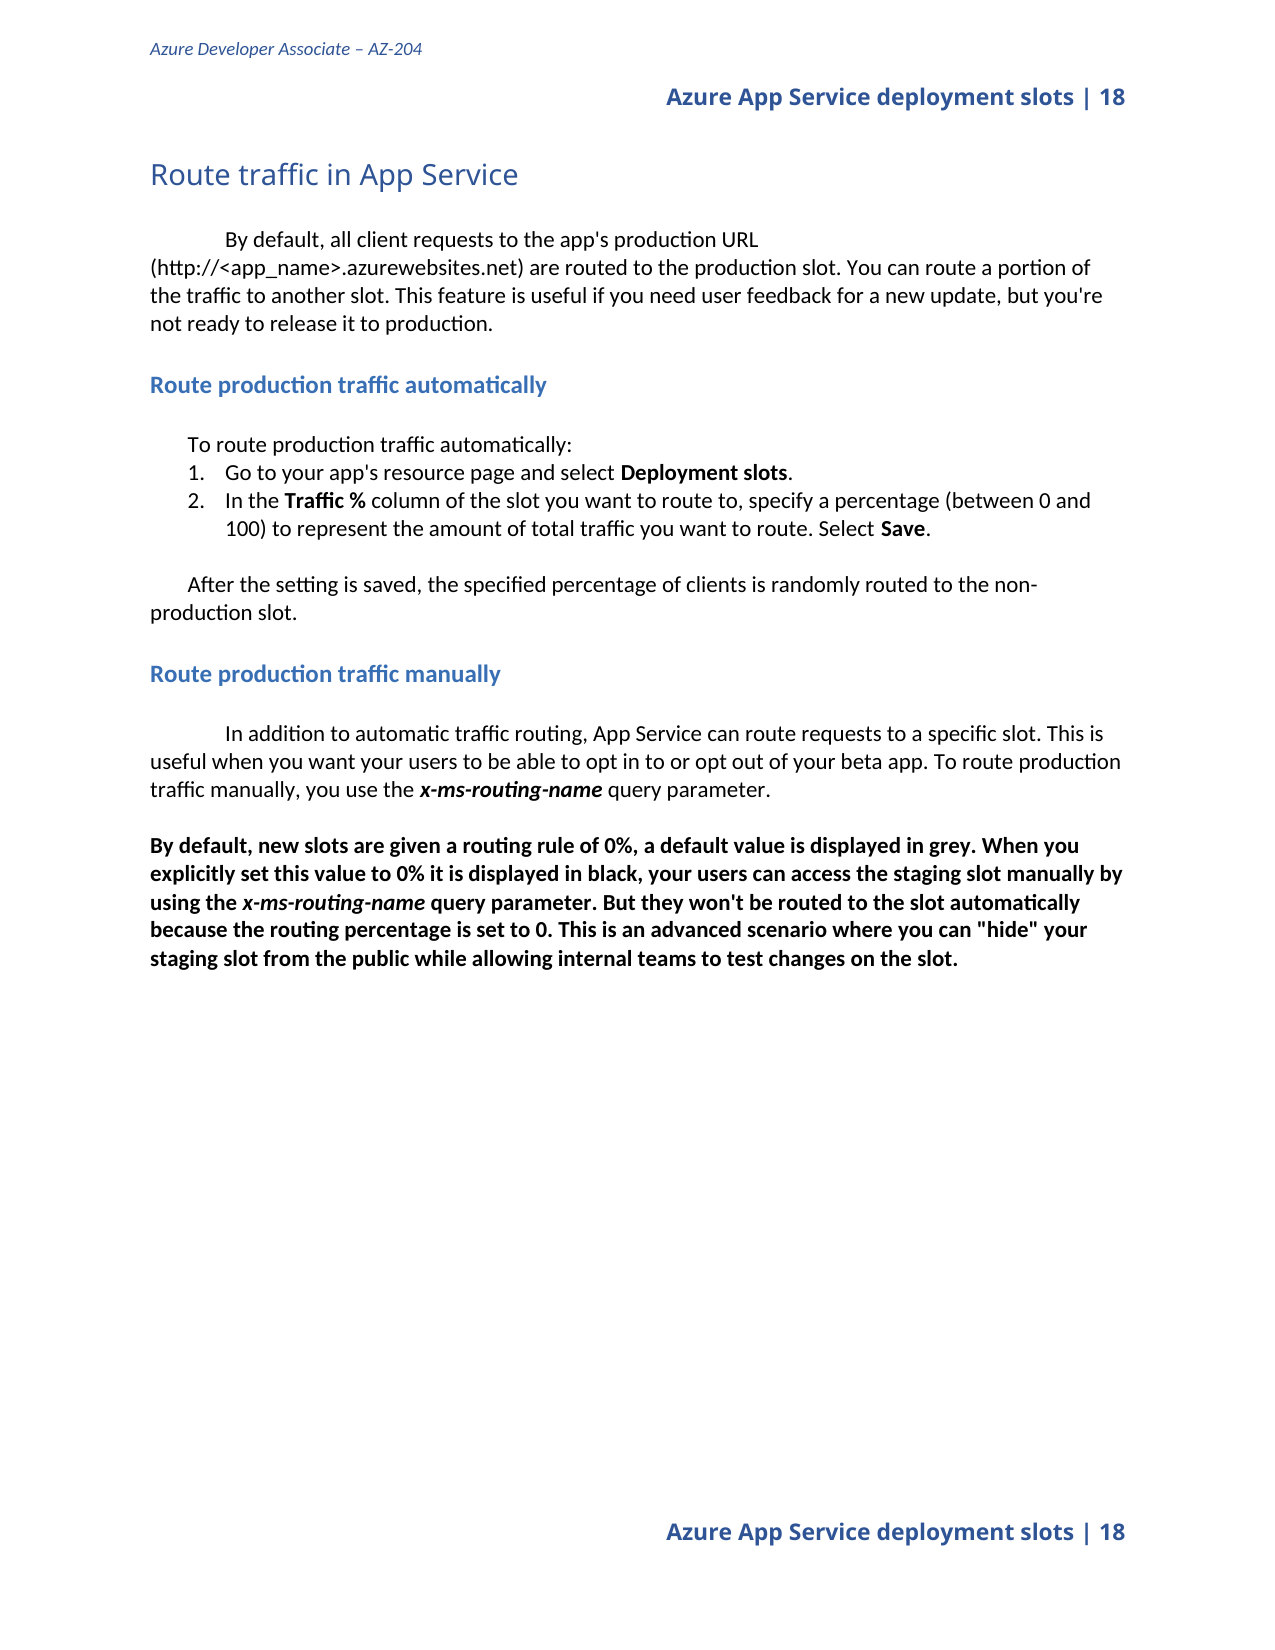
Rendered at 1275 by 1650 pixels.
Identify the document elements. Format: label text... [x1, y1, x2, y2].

text By default, all client requests to the app's production URL (http://<app_name>.azurewebsites.net) are routed to the production slot. You can route a portion of the traffic to another slot. This feature is useful if you need user feedback for a new update, but you're not ready to release it to production. [150, 225, 1125, 337]
text To route production traffic automatically: [150, 430, 1125, 458]
subtitle Route traffic in App Service [150, 154, 1125, 194]
text By default, new slots are given a routing rule of 0%, a default value is displayed in grey. When you explicitly set this value to 0% it is displayed in black, your users can access the staging slot manually by using the x-ms-routing-name query parameter. But they won't be routed to the slot automatically because the routing percentage is set to 0. This is an advanced scenario where you can "hide" your staging slot from the public while allowing internal teams to test changes on the slot. [150, 832, 1125, 972]
text In addition to automatic traffic routing, App Service can route requests to a specific slot. This is useful when you want your users to be able to opt in to or opt out of your beta app. To route production traffic manually, you use the x-ms-routing-name query parameter. [150, 719, 1125, 803]
subtitle Route production traffic manually [150, 658, 1125, 689]
subtitle Route production traffic automatically [150, 369, 1125, 400]
text After the setting is saved, the specified percentage of clients is randomly routed to the non-production slot. [150, 570, 1125, 626]
list In the Traffic % column of the slot you want to route to, specify a percentage (between 0 and 100) to represent the amount of total traffic you want to route. Select Save. [187, 486, 1125, 542]
list Go to your app's resource page and select Deployment slots. [187, 458, 1125, 486]
